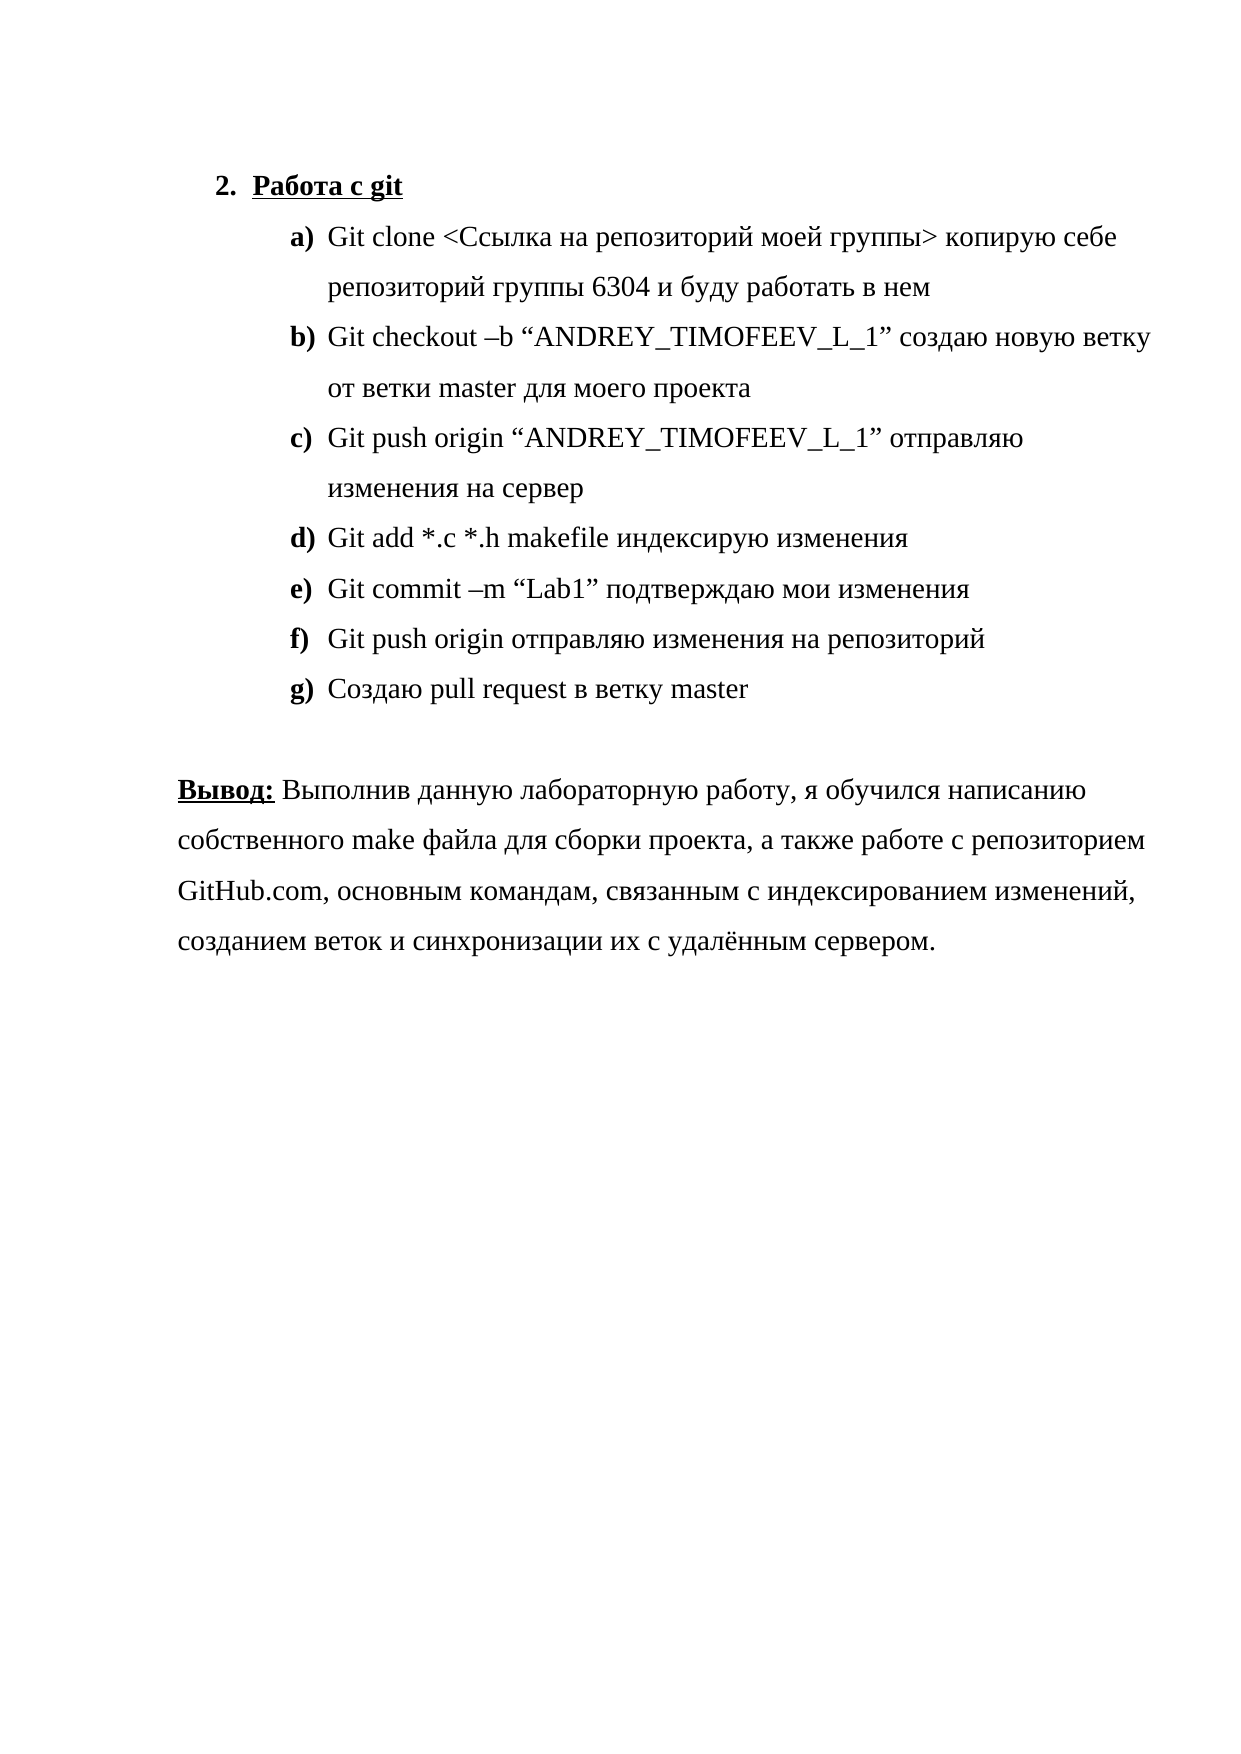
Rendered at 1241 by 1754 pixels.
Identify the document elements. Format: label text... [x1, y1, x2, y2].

list Git push origin “ANDREY_TIMOFEEV_L_1” отправляю изменения на сервер [290, 420, 1152, 504]
text Вывод: Выполнив данную лабораторную работу, я обучился написанию собственного make файла для сборки проекта, а также работе с репозиторием GitHub.com, основным командам, связанным с индексированием изменений, созданием веток и синхронизации их с удалённым сервером. [177, 772, 1152, 957]
list Git clone <Ссылка на репозиторий моей группы> копирую себе репозиторий группы 6304 и буду работать в нем [290, 219, 1152, 303]
list Работа с git [215, 168, 1152, 202]
list Создаю pull request в ветку master [290, 672, 1152, 705]
list Git commit –m “Lab1” подтверждаю мои изменения [290, 571, 1152, 604]
list Git add *.c *.h makefile индексирую изменения [290, 521, 1152, 554]
list Git push origin отправляю изменения на репозиторий [290, 621, 1152, 655]
list Git checkout –b “ANDREY_TIMOFEEV_L_1” создаю новую ветку от ветки master для моего проекта [290, 319, 1152, 403]
